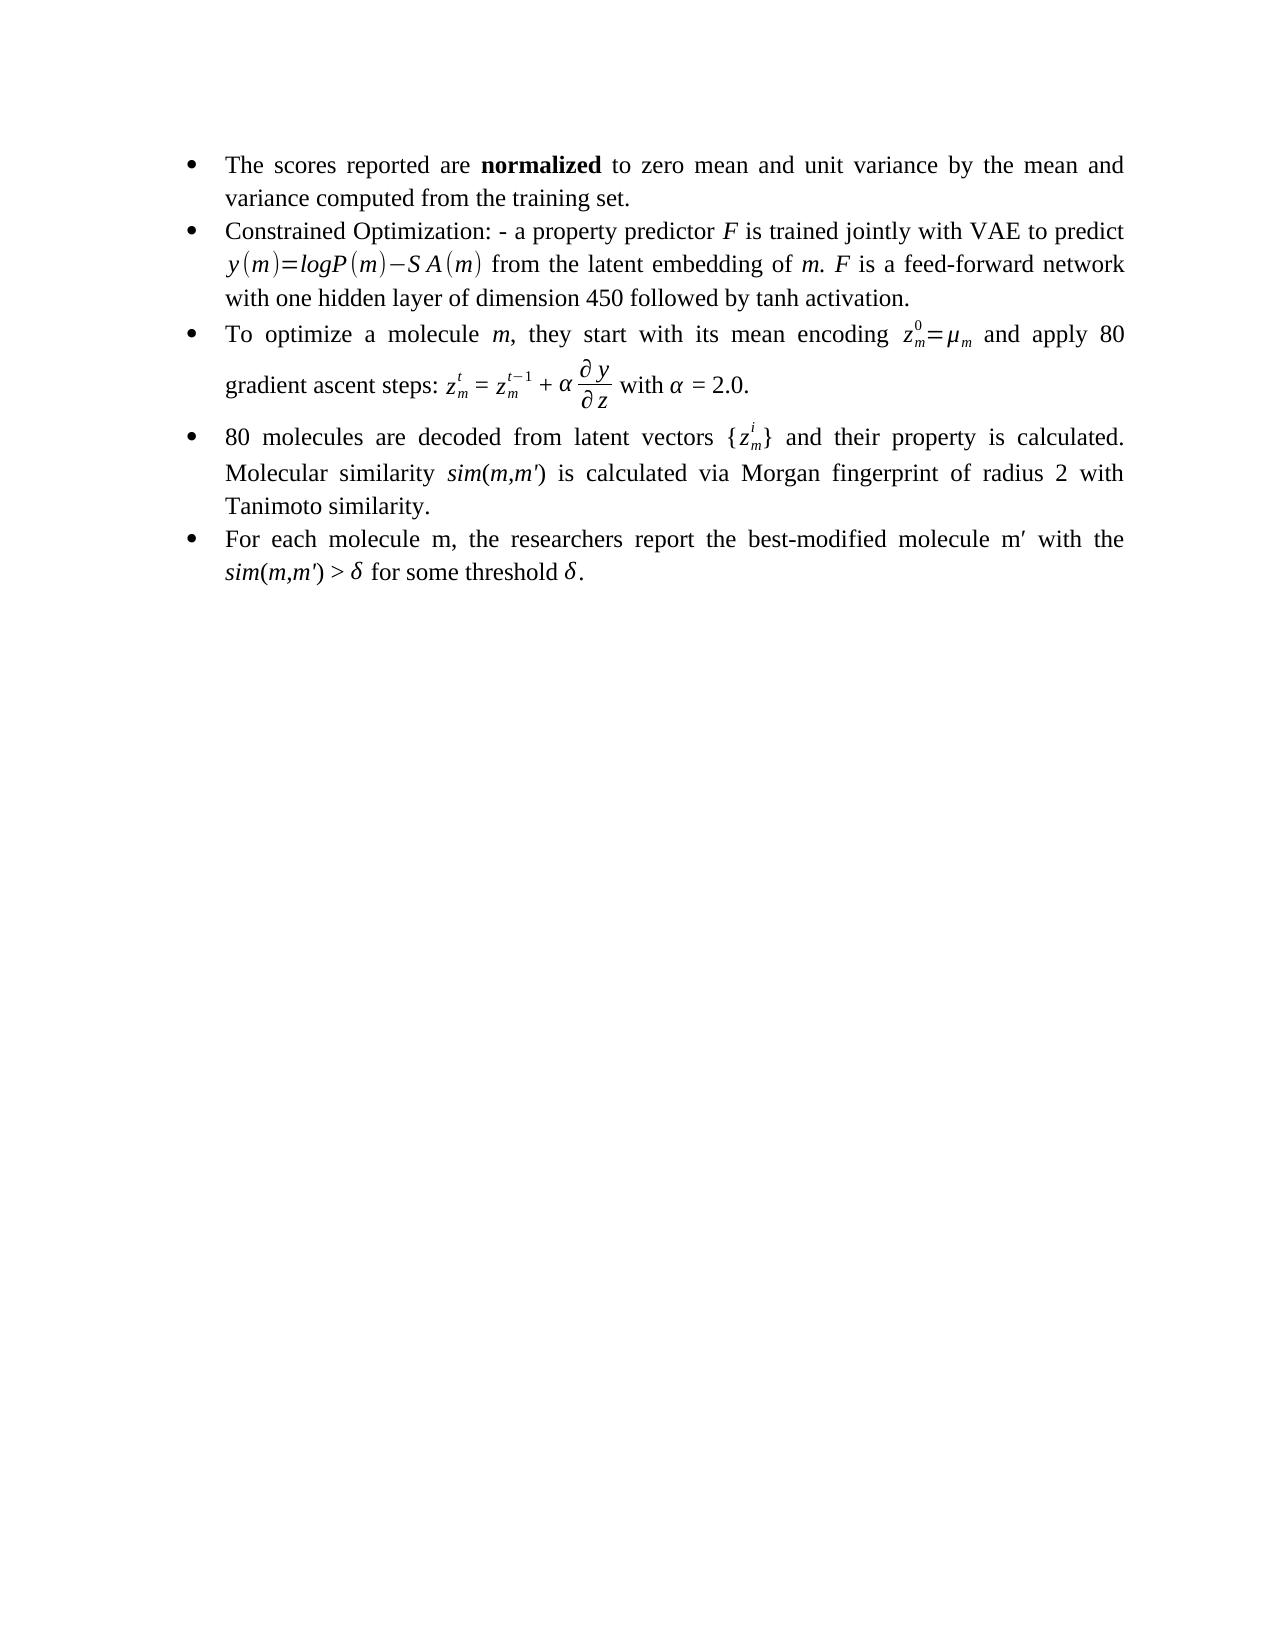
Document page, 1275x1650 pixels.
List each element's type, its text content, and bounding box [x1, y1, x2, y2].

list 80 molecules are decoded from latent vectors {} and their property is calculated. Molecular similarity sim(m,mʹ) is calculated via Morgan fingerprint of radius 2 with Tanimoto similarity. [187, 419, 1125, 520]
list Constrained Optimization: - a property predictor F is trained jointly with VAE to predict from the latent embedding of m. F is a feed-forward network with one hidden layer of dimension 450 followed by tanh activation. [187, 216, 1125, 312]
list For each molecule m, the researchers report the best-modified molecule mʹ with the sim(m,mʹ) > for some threshold . [187, 524, 1125, 586]
list To optimize a molecule m, they start with its mean encoding and apply 80 gradient ascent steps: = + with = 2.0. [187, 316, 1125, 414]
list The scores reported are normalized to zero mean and unit variance by the mean and variance computed from the training set. [187, 150, 1125, 212]
